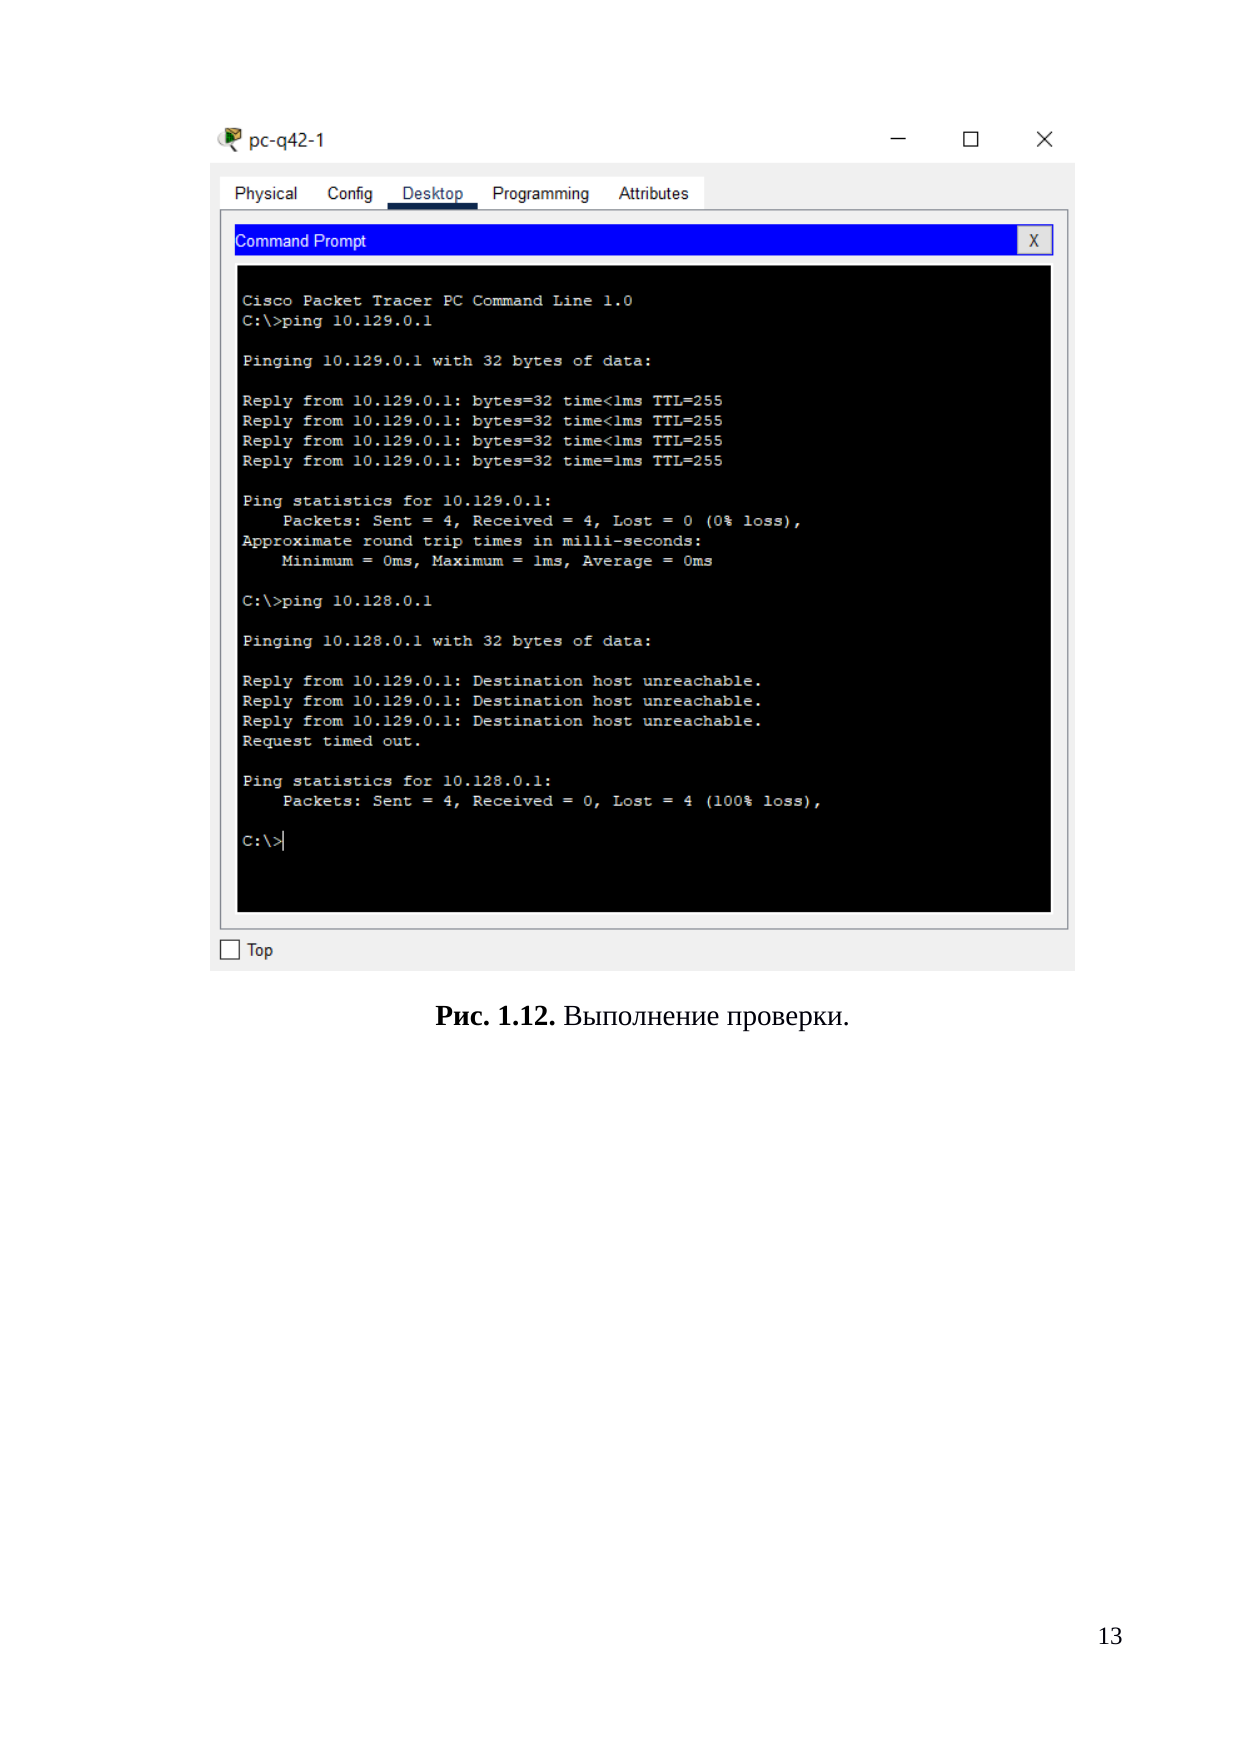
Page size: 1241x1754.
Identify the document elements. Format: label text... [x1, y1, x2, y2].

picture [210, 118, 1075, 971]
text Рис. 1.12. Выполнение проверки. [118, 998, 1122, 1031]
